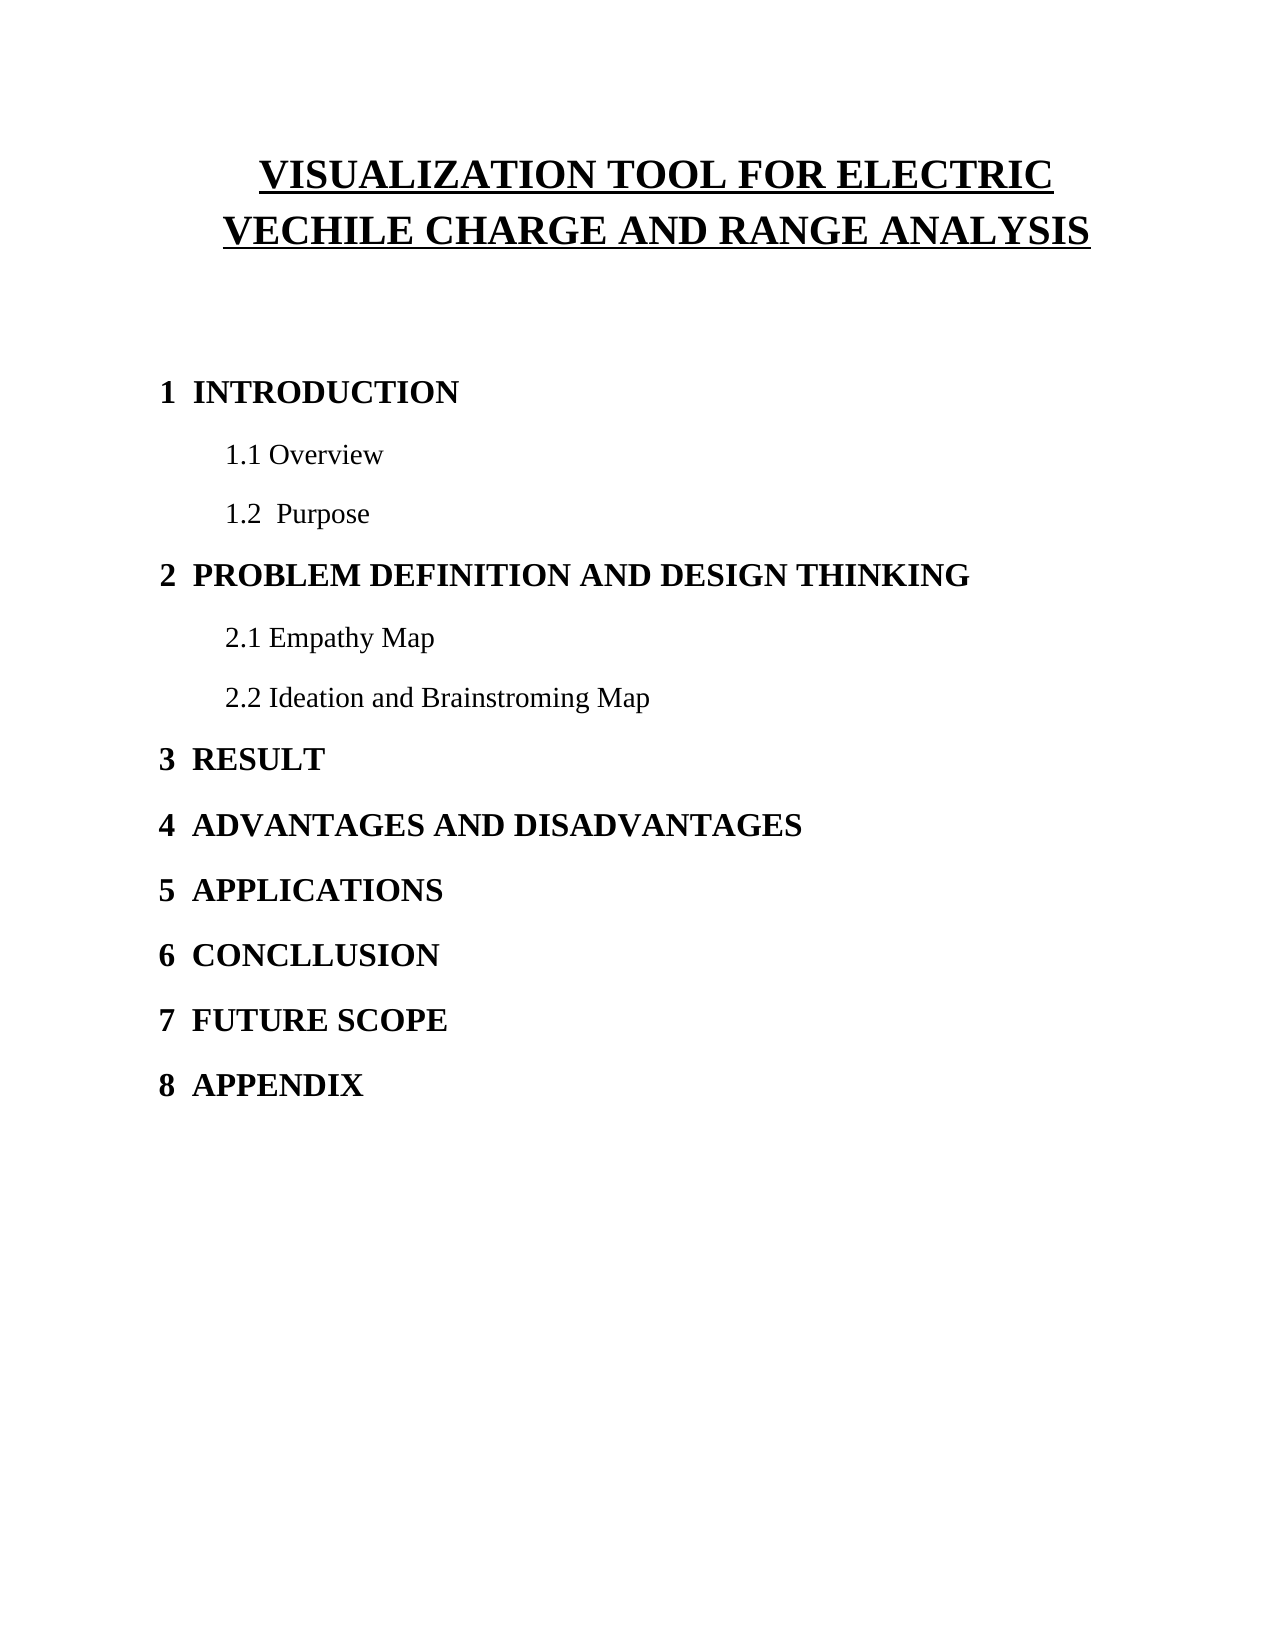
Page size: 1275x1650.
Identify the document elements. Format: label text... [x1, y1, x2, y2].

text 5 APPLICATIONS [150, 870, 1125, 908]
text 2.2 Ideation and Brainstroming Map [225, 680, 1125, 713]
text 2.1 Empathy Map [225, 621, 1125, 654]
text 1 INTRODUCTION [159, 372, 1125, 410]
text 2 PROBLEM DEFINITION AND DESIGN THINKING [159, 556, 1125, 594]
text 6 CONCLLUSION [150, 935, 1125, 973]
text 1.1 Overview [225, 437, 1125, 470]
text 8 APPENDIX [150, 1065, 1125, 1103]
text 7 FUTURE SCOPE [150, 1000, 1125, 1038]
text VISUALIZATION TOOL FOR ELECTRIC VECHILE CHARGE AND RANGE ANALYSIS [187, 150, 1125, 253]
text 1.2 Purpose [225, 496, 1125, 530]
text 3 RESULT [150, 739, 1125, 778]
text 4 ADVANTAGES AND DISADVANTAGES [150, 805, 1125, 844]
